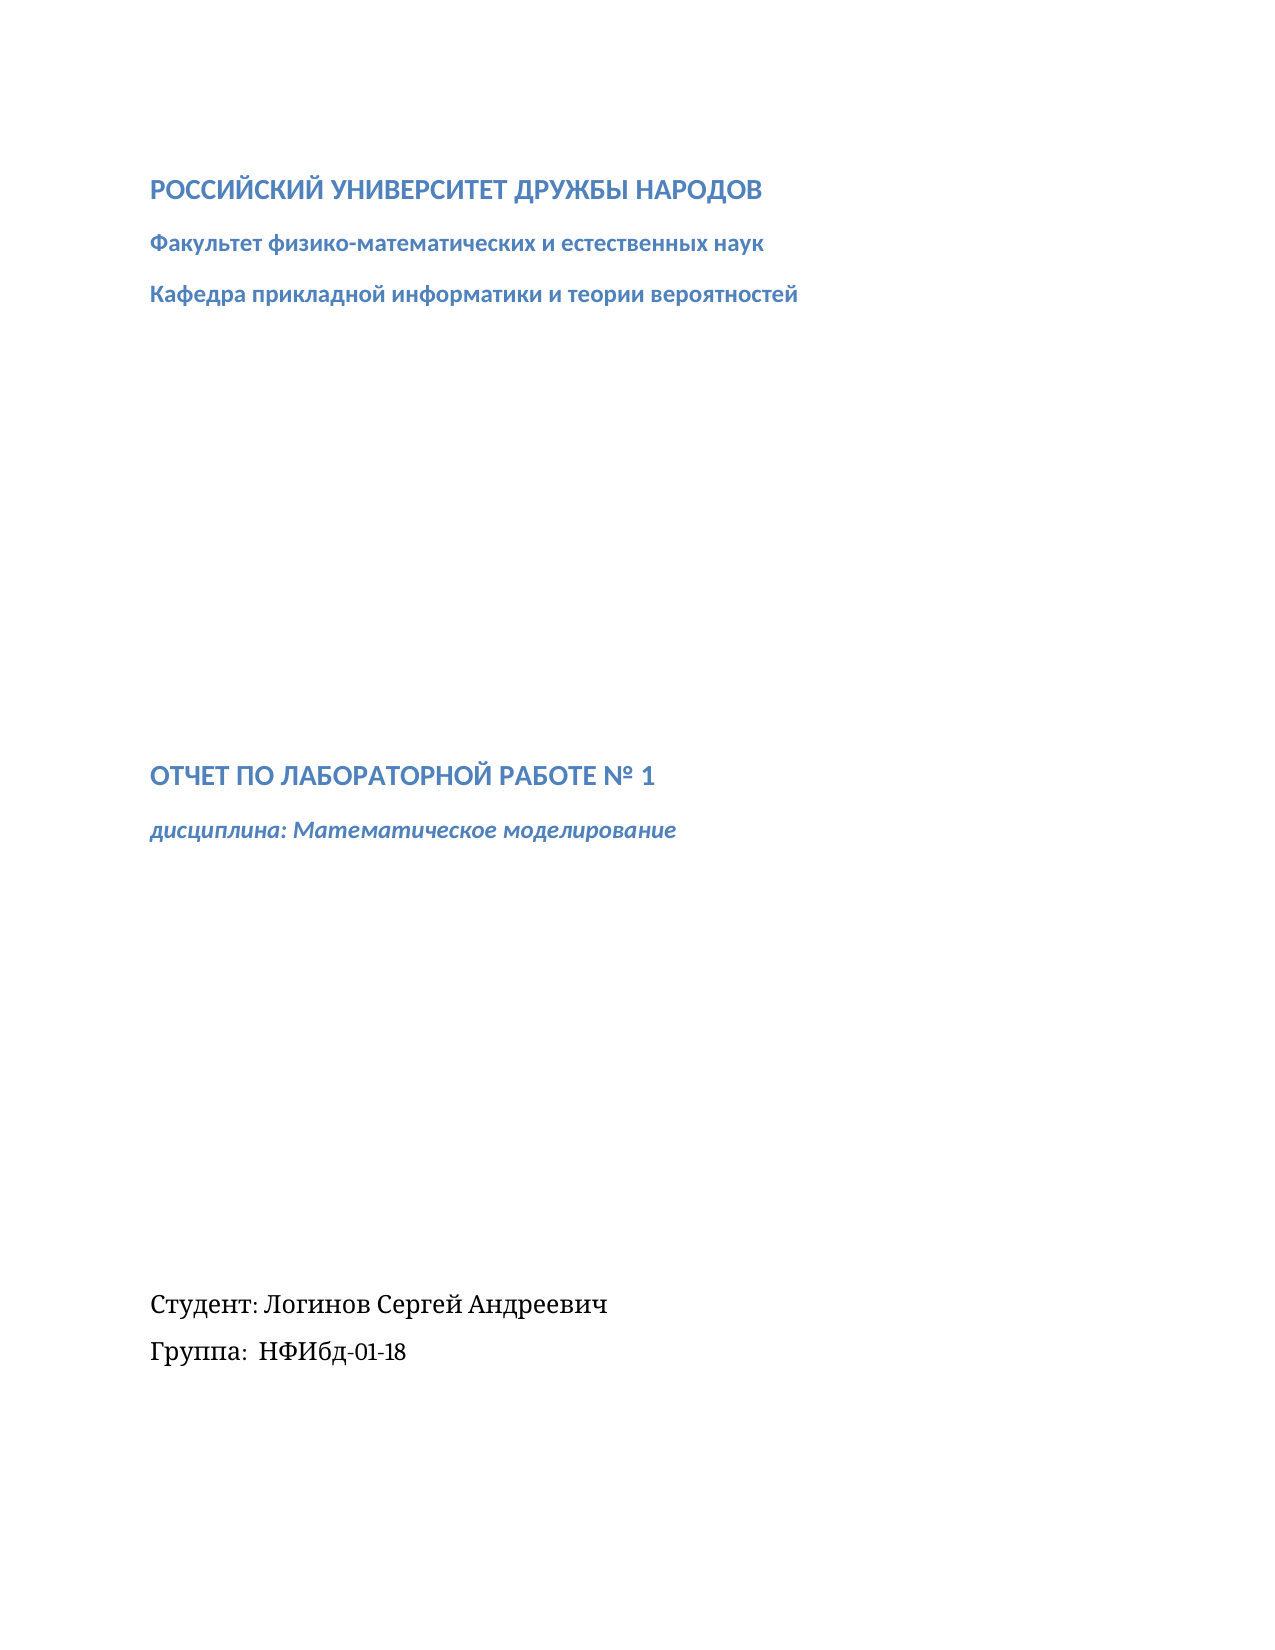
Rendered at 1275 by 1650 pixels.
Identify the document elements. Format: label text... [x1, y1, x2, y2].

text Группа: НФИбд-01-18 [150, 1338, 1125, 1367]
subtitle ОТЧЕТ ПО ЛАБОРАТОРНОЙ РАБОТЕ № 1 [150, 757, 1125, 793]
subtitle РОССИЙСКИЙ УНИВЕРСИТЕТ ДРУЖБЫ НАРОДОВ [150, 171, 1125, 206]
subtitle дисциплина: Математическое моделирование [150, 814, 1125, 844]
text Студент: Логинов Сергей Андреевич [150, 1291, 1125, 1319]
subtitle Кафедра прикладной информатики и теории вероятностей [150, 279, 1125, 309]
subtitle Факультет физико-математических и естественных наук [150, 227, 1125, 258]
